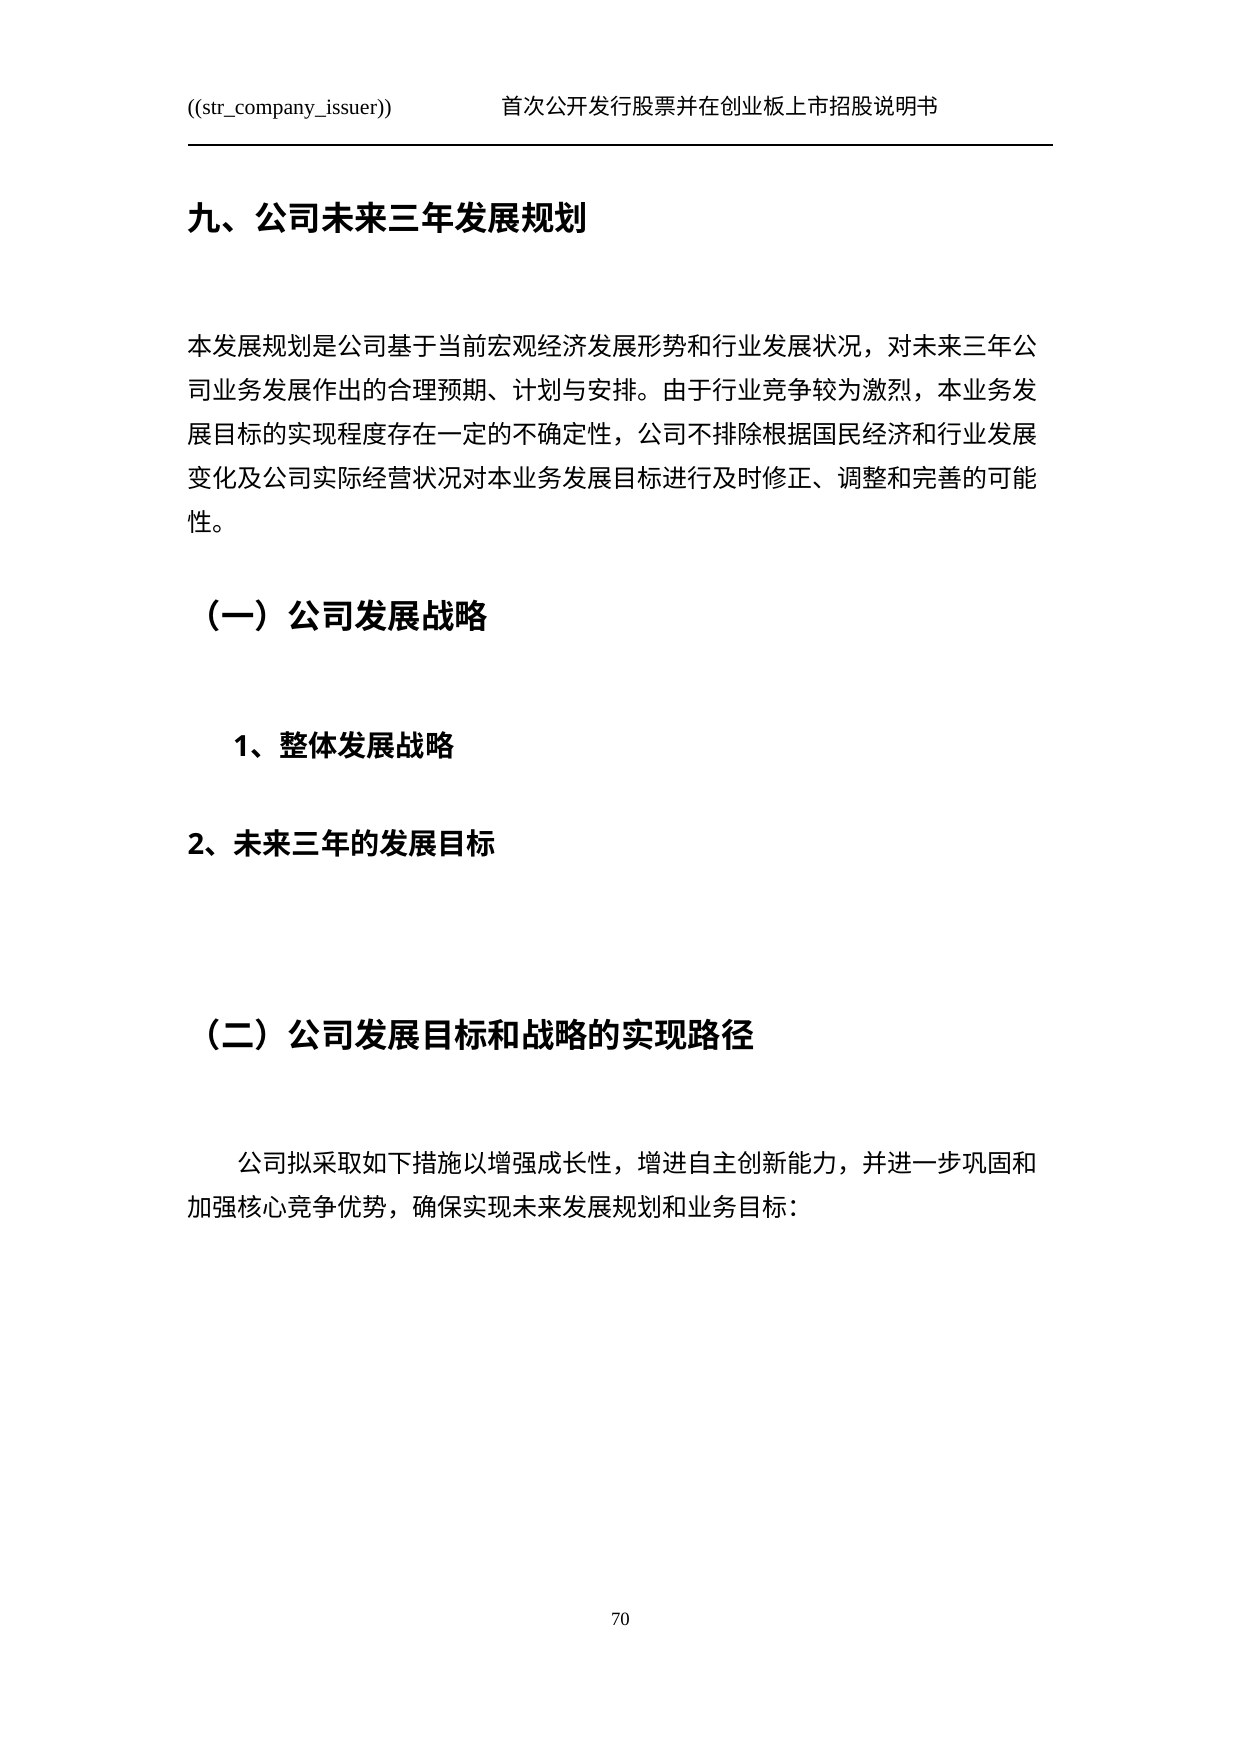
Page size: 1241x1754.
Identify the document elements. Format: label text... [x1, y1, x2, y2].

subtitle 九、公司未来三年发展规划 [187, 172, 1053, 260]
subtitle 2、未来三年的发展目标 [187, 820, 1053, 864]
subtitle （二）公司发展目标和战略的实现路径 [187, 989, 1053, 1077]
text 本发展规划是公司基于当前宏观经济发展形势和行业发展状况，对未来三年公司业务发展作出的合理预期、计划与安排。由于行业竞争较为激烈，本业务发展目标的实现程度存在一定的不确定性，公司不排除根据国民经济和行业发展变化及公司实际经营状况对本业务发展目标进行及时修正、调整和完善的可能性。 [187, 322, 1053, 543]
text 公司拟采取如下措施以增强成长性，增进自主创新能力，并进一步巩固和加强核心竞争优势，确保实现未来发展规划和业务目标： [187, 1139, 1053, 1227]
subtitle （一）公司发展战略 [187, 570, 1053, 658]
subtitle 1、整体发展战略 [187, 722, 1053, 766]
